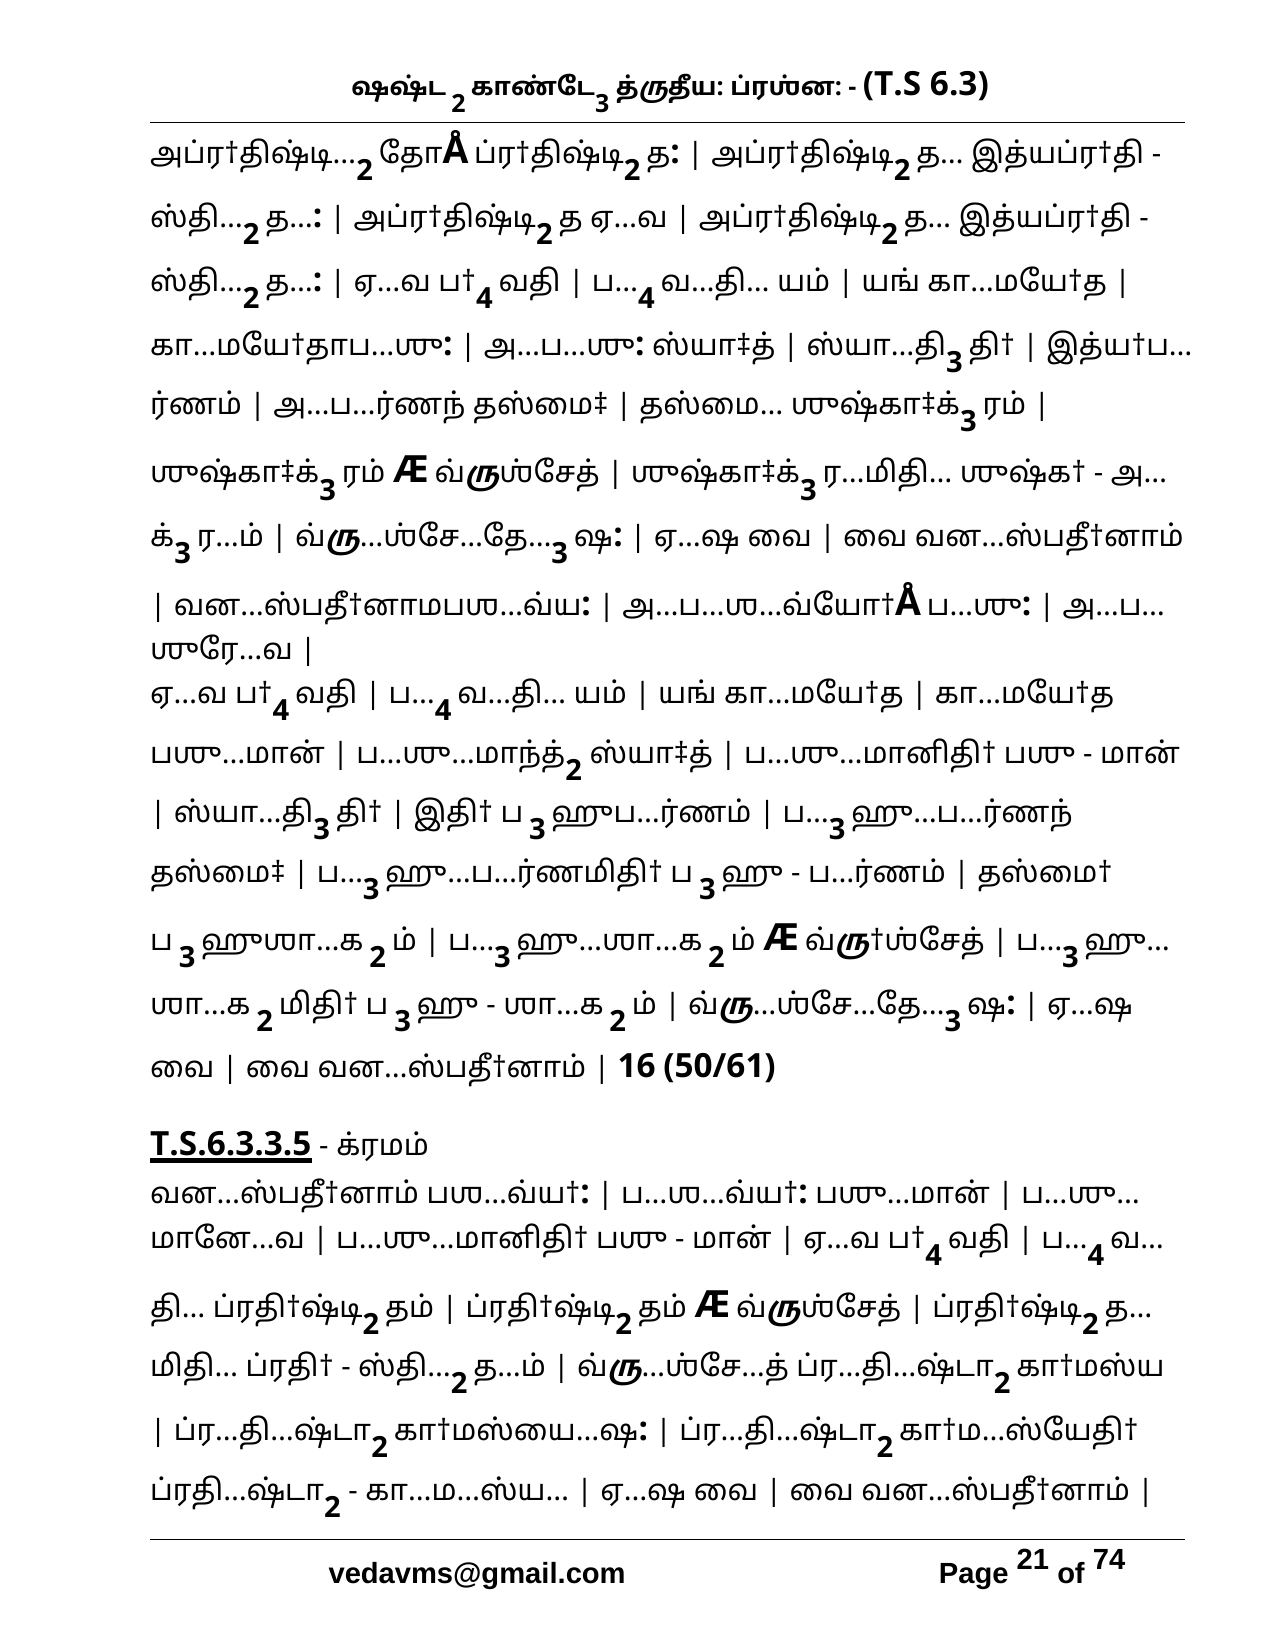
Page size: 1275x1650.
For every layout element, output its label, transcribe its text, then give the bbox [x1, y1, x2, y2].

text T.S.6.3.3.5 - க்ரமம் [150, 1120, 1185, 1166]
